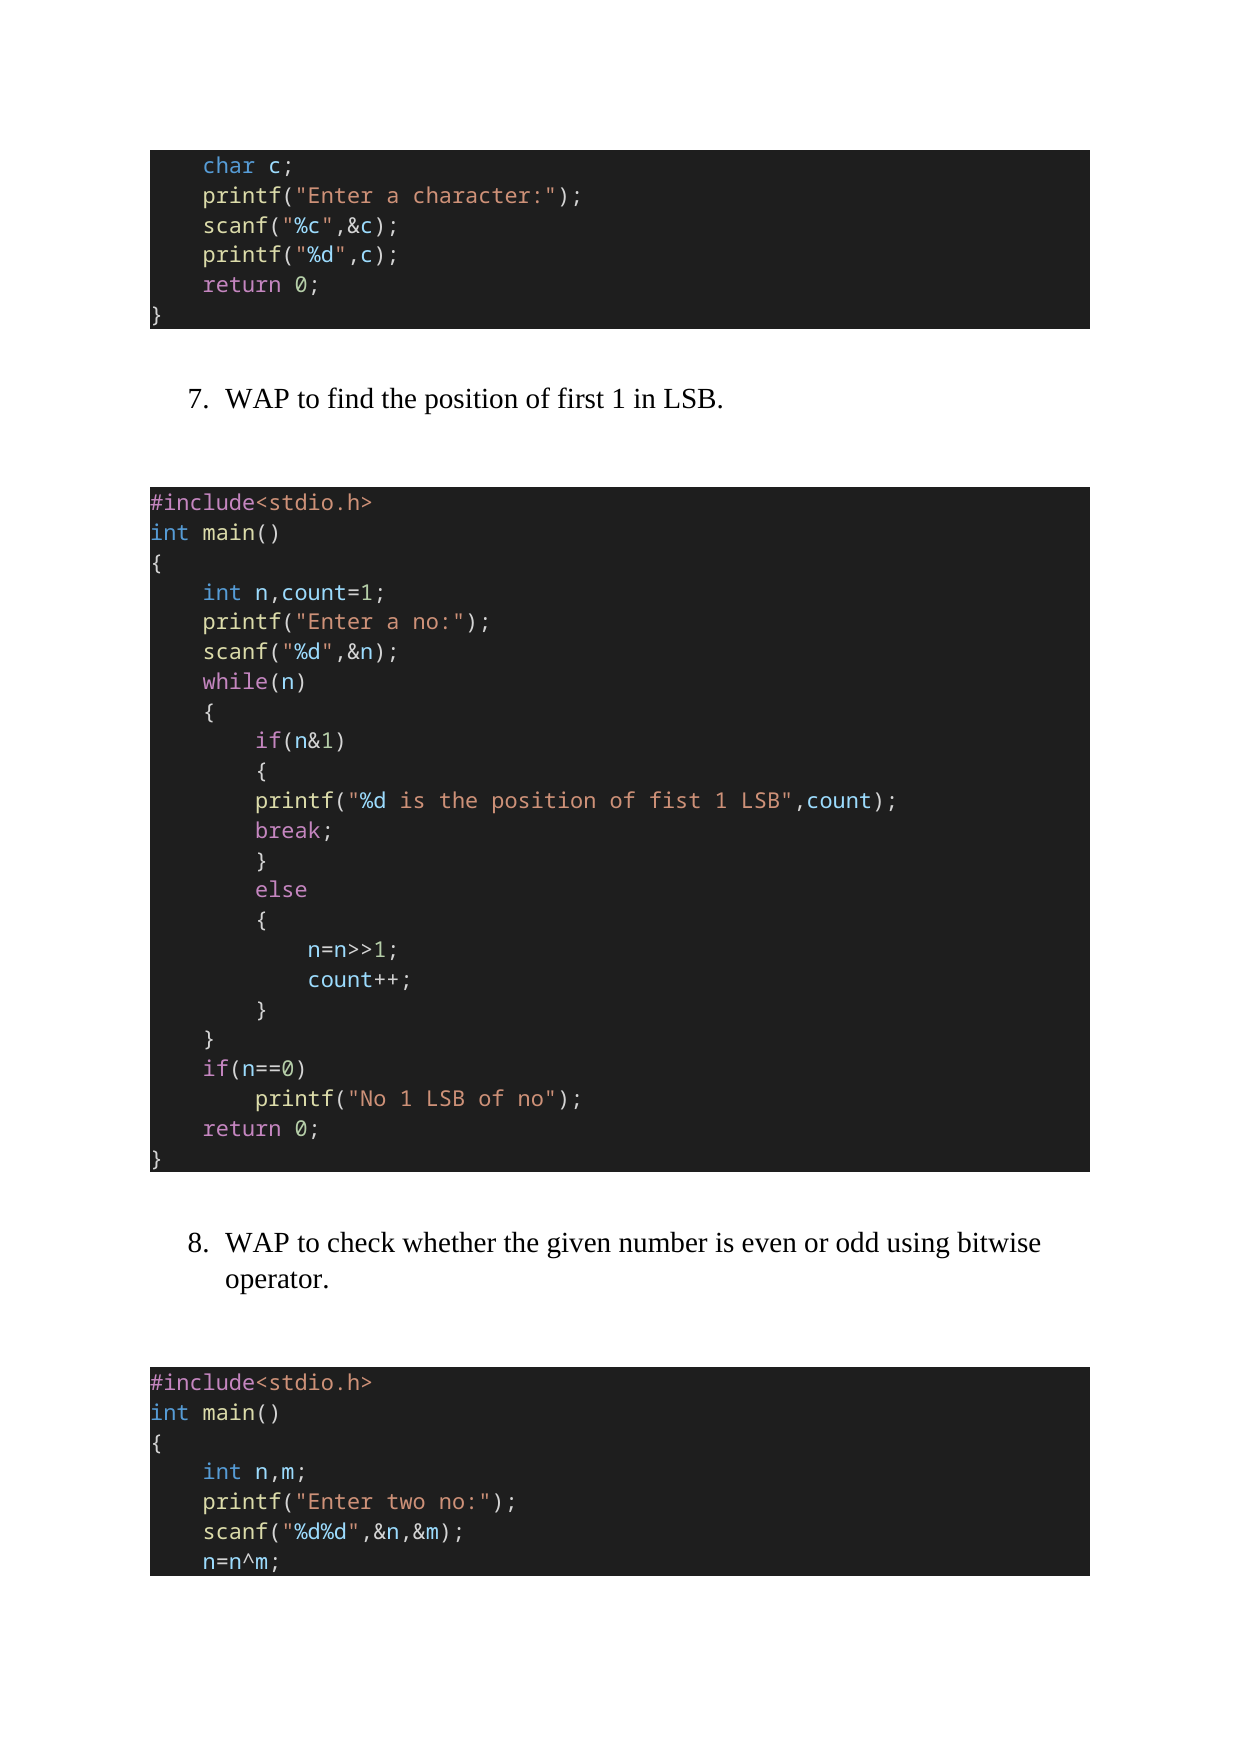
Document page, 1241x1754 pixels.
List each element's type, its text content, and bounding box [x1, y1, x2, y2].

text n=n>>1; [150, 934, 1090, 964]
text printf("Enter two no:"); [150, 1486, 1090, 1516]
text return 0; [150, 1113, 1090, 1143]
text { [150, 904, 1090, 934]
text int n,count=1; [150, 577, 1090, 606]
text { [150, 1427, 1090, 1456]
text scanf("%d",&n); [150, 636, 1090, 666]
text printf("%d",c); [150, 239, 1090, 269]
list WAP to check whether the given number is even or odd using bitwise operator. [187, 1225, 1090, 1295]
text printf("%d is the position of fist 1 LSB",count); [150, 785, 1090, 815]
text } [150, 1143, 1090, 1172]
text } [150, 1023, 1090, 1053]
text count++; [150, 964, 1090, 994]
text } [150, 994, 1090, 1023]
text } [150, 845, 1090, 874]
text int main() [150, 1397, 1090, 1427]
text scanf("%c",&c); [150, 209, 1090, 239]
text #include<stdio.h> [150, 487, 1090, 517]
text { [150, 696, 1090, 726]
text int n,m; [150, 1456, 1090, 1486]
text { [150, 547, 1090, 577]
text printf("Enter a no:"); [150, 606, 1090, 636]
list WAP to find the position of first 1 in LSB. [187, 382, 1090, 415]
text scanf("%d%d",&n,&m); [150, 1516, 1090, 1546]
text if(n==0) [150, 1053, 1090, 1083]
text { [150, 755, 1090, 785]
text #include<stdio.h> [150, 1367, 1090, 1397]
text } [150, 299, 1090, 329]
text printf("No 1 LSB of no"); [150, 1083, 1090, 1113]
text n=n^m; [150, 1546, 1090, 1576]
text printf("Enter a character:"); [150, 180, 1090, 209]
text while(n) [150, 666, 1090, 696]
text int main() [150, 517, 1090, 547]
text char c; [150, 150, 1090, 180]
text return 0; [150, 269, 1090, 299]
text if(n&1) [150, 726, 1090, 755]
text else [150, 874, 1090, 904]
text break; [150, 815, 1090, 845]
